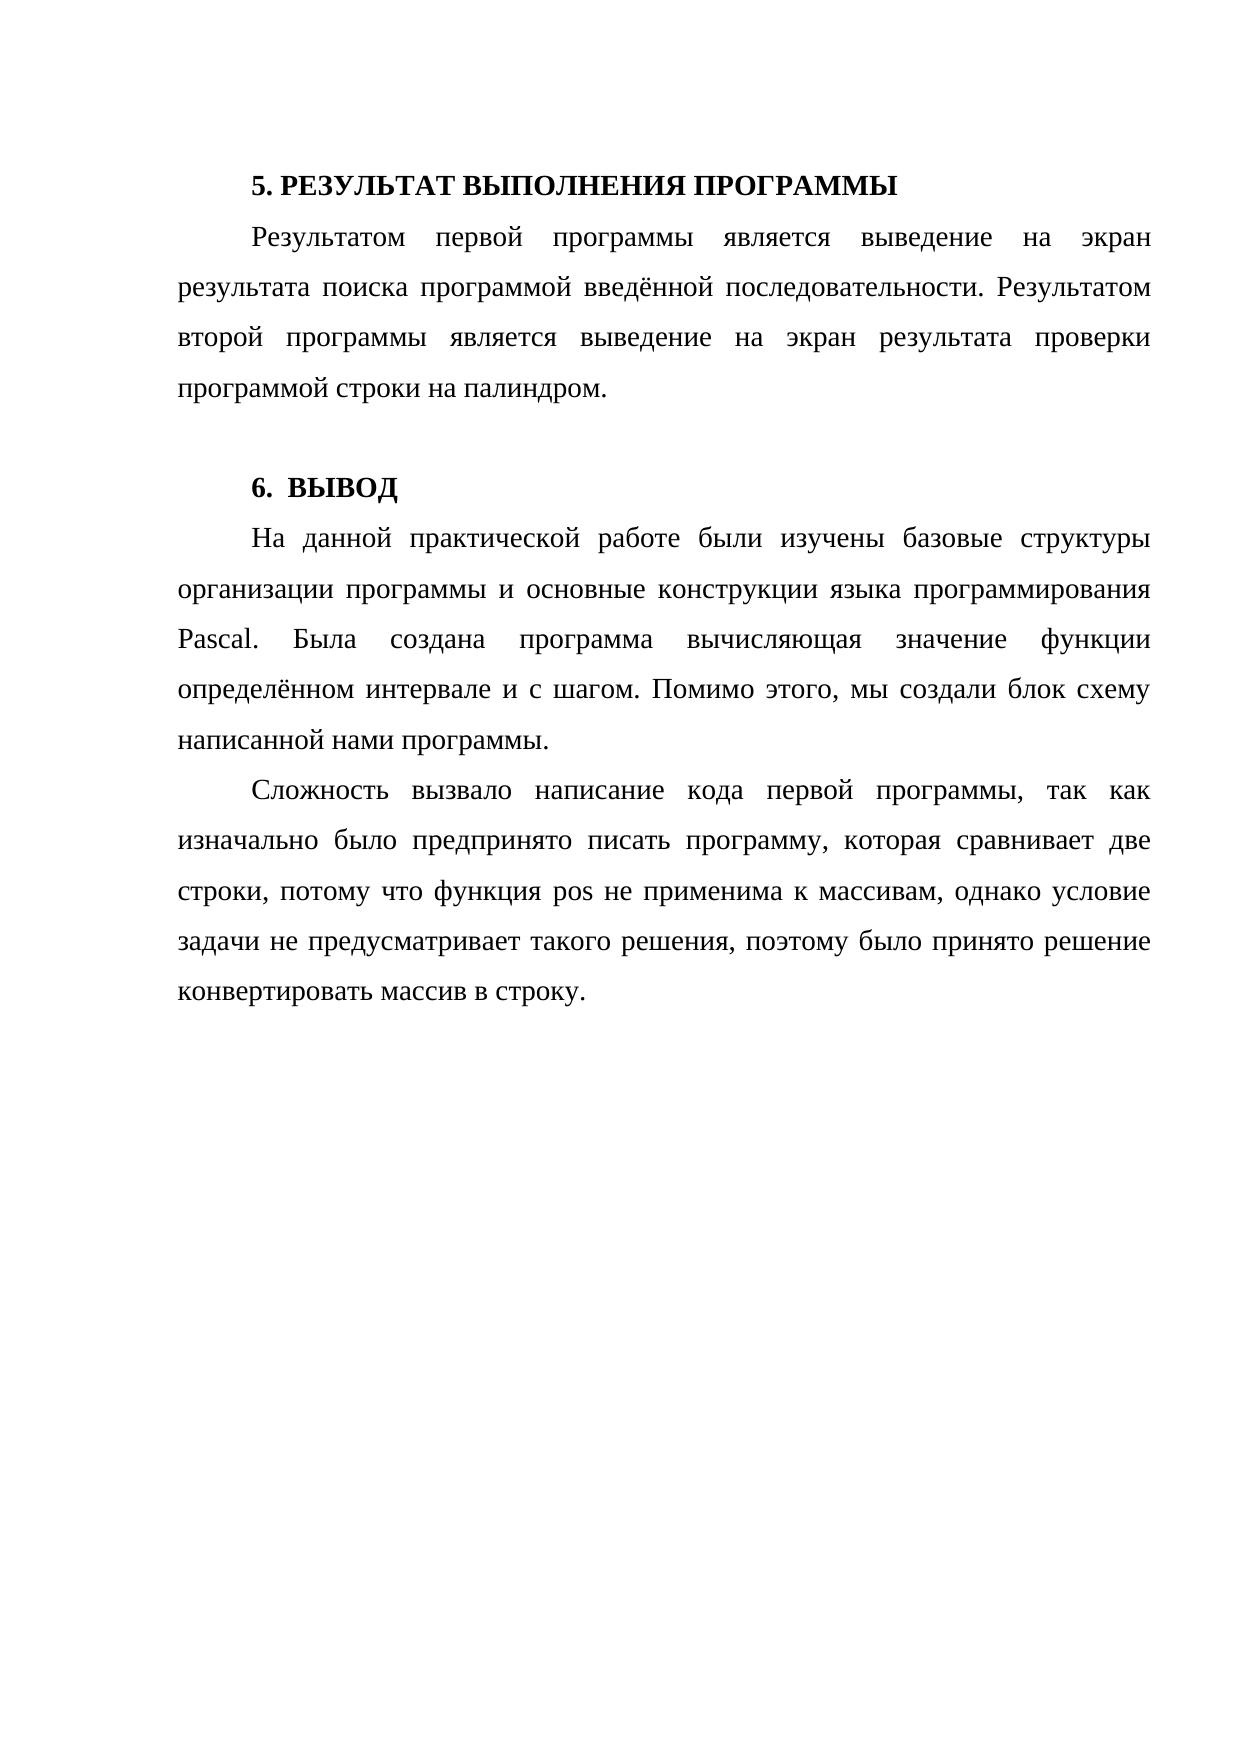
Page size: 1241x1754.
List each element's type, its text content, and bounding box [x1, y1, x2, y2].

text Результатом первой программы является выведение на экран результата поиска программой введённой последовательности. Результатом второй программы является выведение на экран результата проверки программой строки на палиндром. [177, 219, 1152, 403]
text На данной практической работе были изучены базовые структуры организации программы и основные конструкции языка программирования Pascal. Была создана программа вычисляющая значение функции определённом интервале и с шагом. Помимо этого, мы создали блок схему написанной нами программы. [177, 521, 1152, 755]
text Сложность вызвало написание кода первой программы, так как изначально было предпринято писать программу, которая сравнивает две строки, потому что функция pos не применима к массивам, однако условие задачи не предусматривает такого решения, поэтому было принято решение конвертировать массив в строку. [177, 772, 1152, 1007]
text 5. РЕЗУЛЬТАТ ВЫПОЛНЕНИЯ ПРОГРАММЫ [177, 168, 1152, 202]
text 6. ВЫВОД [177, 470, 1152, 504]
